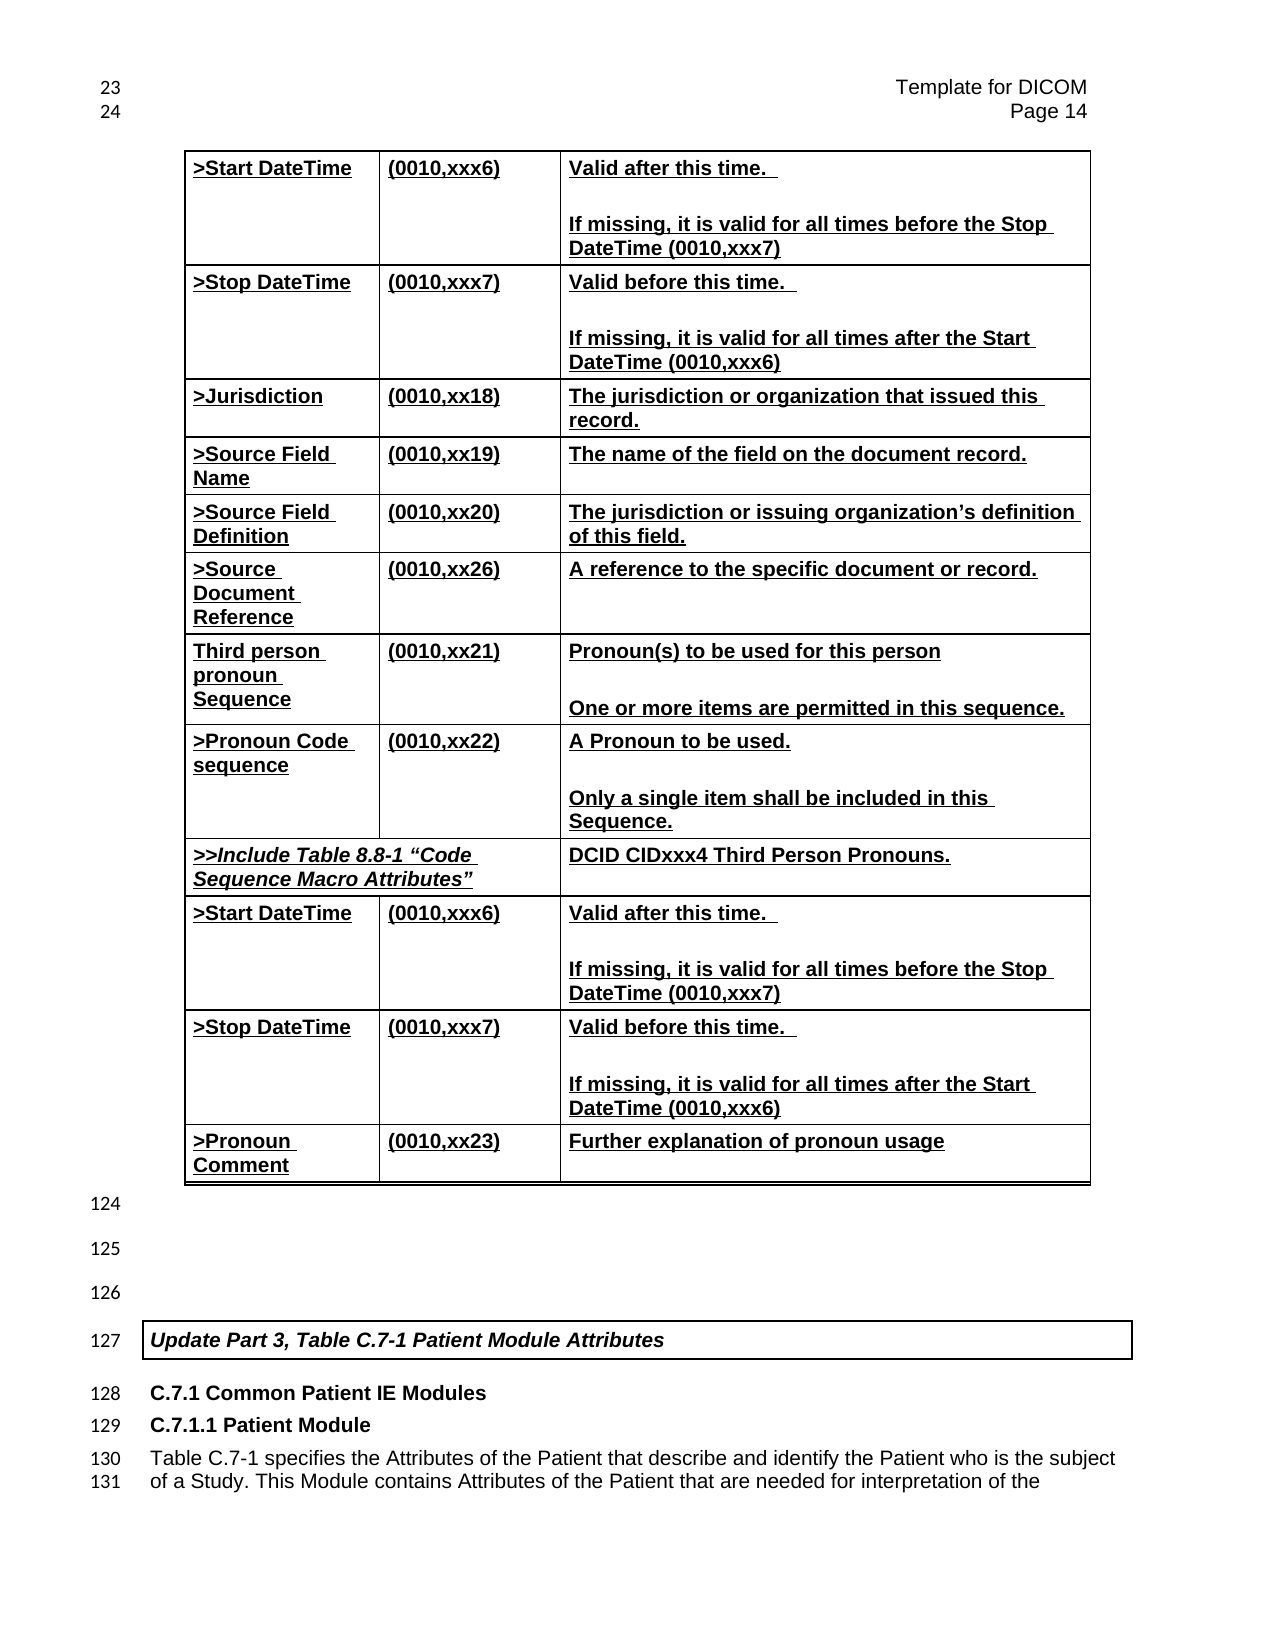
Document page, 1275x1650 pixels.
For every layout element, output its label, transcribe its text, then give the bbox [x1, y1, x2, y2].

text Update Part 3, Table C.7-1 Patient Module Attributes [144, 1322, 1131, 1358]
table_cell A reference to the specific document or record. [561, 553, 1090, 633]
table_cell >Start DateTime [186, 152, 379, 264]
subtitle C.7.1.1 Patient Module [150, 1413, 1125, 1437]
table_cell Pronoun(s) to be used for this person One or more items are permitted in this sequence. [561, 635, 1090, 723]
table_cell (0010,xxx7) [380, 1011, 560, 1123]
table_cell >Stop DateTime [186, 1011, 379, 1123]
table_cell Valid before this time. If missing, it is valid for all times after the Start DateTime (0010,xxx6) [561, 266, 1090, 378]
table_cell Valid after this time. If missing, it is valid for all times before the Stop DateTime (0010,xxx7) [561, 897, 1090, 1009]
table_cell >Pronoun Comment [186, 1125, 379, 1181]
table_cell (0010,xx20) [380, 495, 560, 552]
table_cell Valid after this time. If missing, it is valid for all times before the Stop DateTime (0010,xxx7) [561, 152, 1090, 264]
table_cell The jurisdiction or issuing organization’s definition of this field. [561, 495, 1090, 552]
table_cell >Source Field Definition [186, 495, 379, 552]
table_cell Further explanation of pronoun usage [561, 1125, 1090, 1181]
table_cell The jurisdiction or organization that issued this record. [561, 380, 1090, 436]
table_cell (0010,xx23) [380, 1125, 560, 1181]
table_cell (0010,xx18) [380, 380, 560, 436]
table_cell >>Include Table 8.8-1 “Code Sequence Macro Attributes” [186, 839, 560, 895]
table_cell >Source Document Reference [186, 553, 379, 633]
table_cell (0010,xx19) [380, 438, 560, 494]
table_cell (0010,xx22) [380, 725, 560, 837]
table_cell Third person pronoun Sequence [186, 635, 379, 723]
table_cell A Pronoun to be used. Only a single item shall be included in this Sequence. [561, 725, 1090, 837]
table_cell >Stop DateTime [186, 266, 379, 378]
table_cell The name of the field on the document record. [561, 438, 1090, 494]
table_cell (0010,xx26) [380, 553, 560, 633]
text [150, 1445, 1125, 1493]
table_cell >Pronoun Code sequence [186, 725, 379, 837]
table_cell (0010,xx21) [380, 635, 560, 723]
table_cell Valid before this time. If missing, it is valid for all times after the Start DateTime (0010,xxx6) [561, 1011, 1090, 1123]
table_cell (0010,xxx6) [380, 897, 560, 1009]
table_cell DCID CIDxxx4 Third Person Pronouns. [561, 839, 1090, 895]
table_cell >Start DateTime [186, 897, 379, 1009]
table_cell >Jurisdiction [186, 380, 379, 436]
subtitle C.7.1 Common Patient IE Modules [150, 1381, 1125, 1405]
table_cell (0010,xxx6) [380, 152, 560, 264]
table_cell (0010,xxx7) [380, 266, 560, 378]
table_cell >Source Field Name [186, 438, 379, 494]
